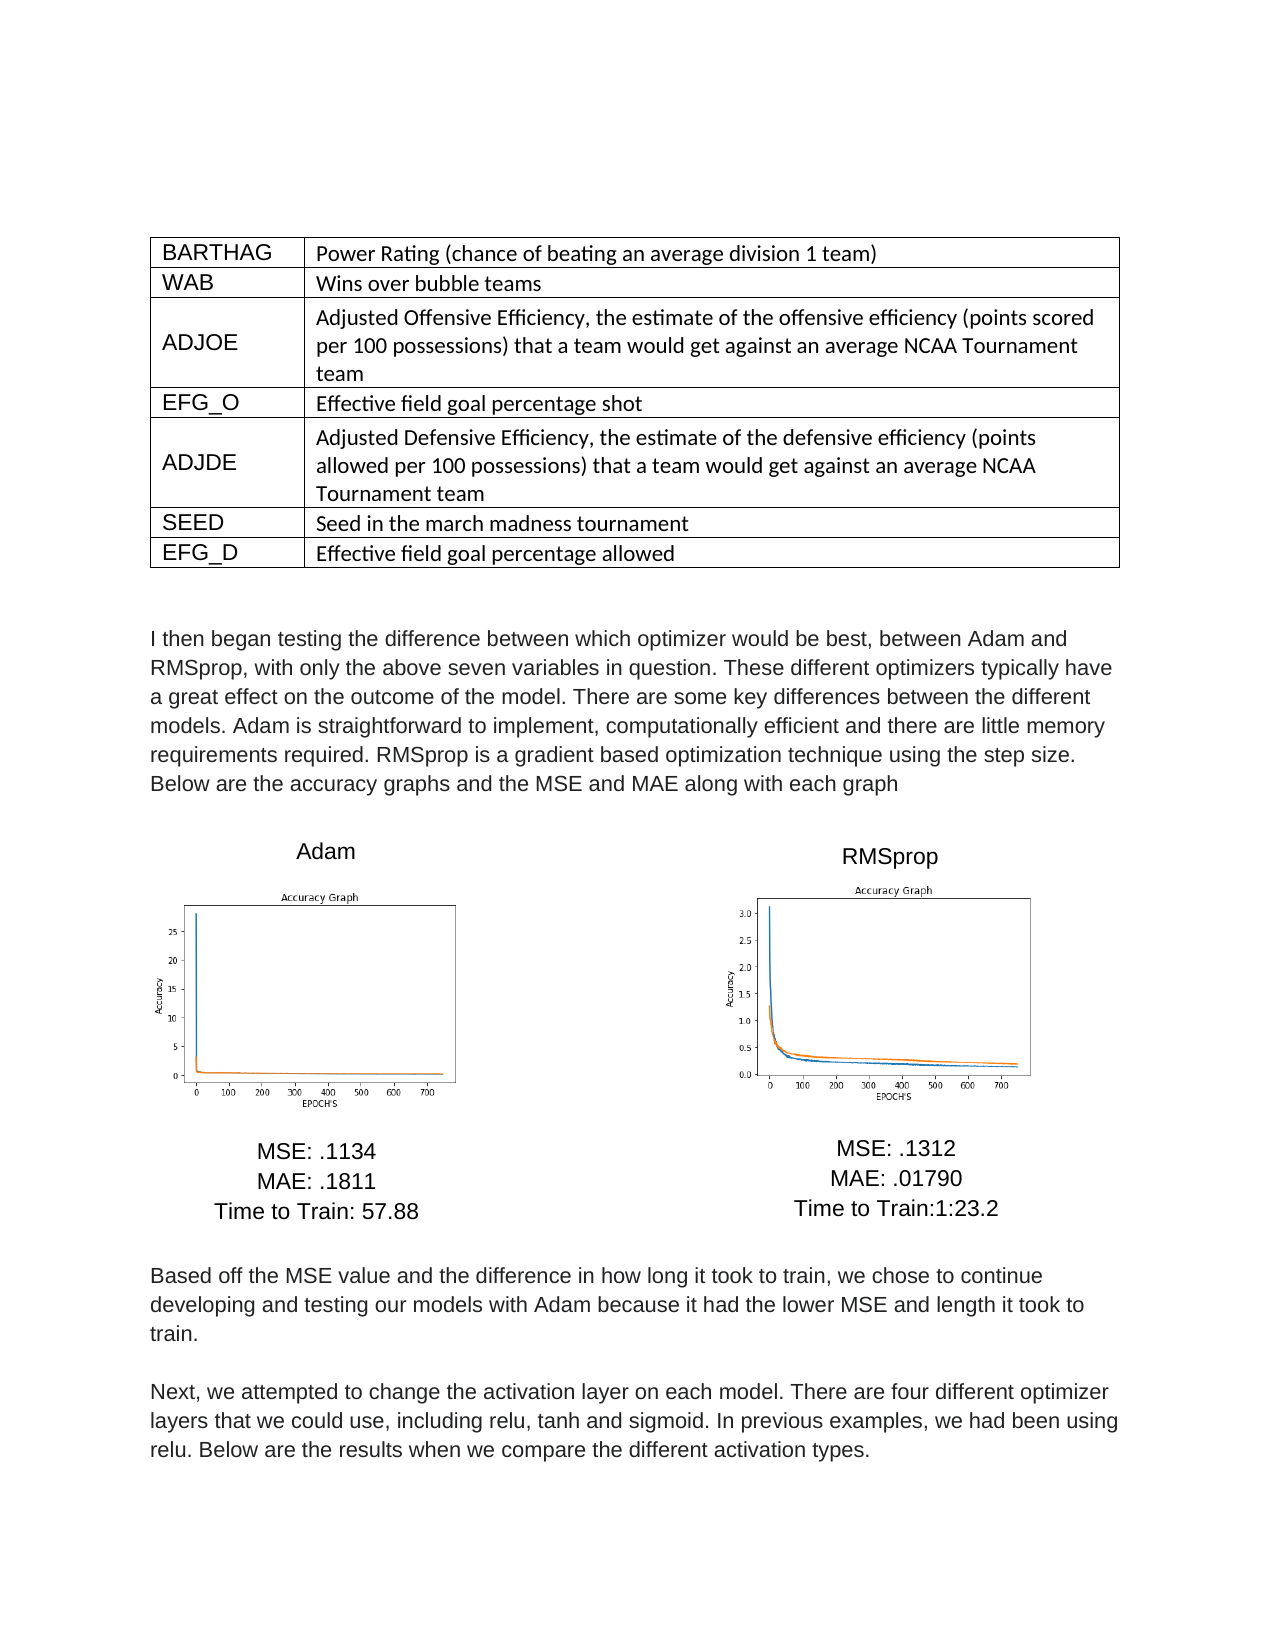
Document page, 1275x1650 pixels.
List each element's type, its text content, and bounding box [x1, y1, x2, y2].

table_cell EFG_D [151, 538, 304, 567]
table_cell Adjusted Offensive Efficiency, the estimate of the offensive efficiency (points scored per 100 possessions) that a team would get against an average NCAA Tournament team [305, 298, 1119, 387]
table_header BARTHAG [151, 238, 304, 267]
table_cell ADJOE [151, 298, 304, 387]
text Based off the MSE value and the difference in how long it took to train, we chose to continue developing and testing our models with Adam because it had the lower MSE and length it took to train. [150, 1263, 1125, 1346]
table_cell Adjusted Defensive Efficiency, the estimate of the defensive efficiency (points allowed per 100 possessions) that a team would get against an average NCAA Tournament team [305, 418, 1119, 507]
picture [721, 880, 1032, 1103]
table_cell EFG_O [151, 388, 304, 417]
table_cell Effective field goal percentage shot [305, 388, 1119, 417]
table_header Power Rating (chance of beating an average division 1 team) [305, 238, 1119, 267]
table_cell SEED [151, 508, 304, 537]
text I then began testing the difference between which optimizer would be best, between Adam and RMSprop, with only the above seven variables in question. These different optimizers typically have a great effect on the outcome of the model. There are some key differences between the different models. Adam is straightforward to implement, computationally efficient and there are little memory requirements required. RMSprop is a gradient based optimization technique using the step size. Below are the accuracy graphs and the MSE and MAE along with each graph [150, 626, 1125, 796]
table_cell ADJDE [151, 418, 304, 507]
table_cell Wins over bubble teams [305, 268, 1119, 297]
picture [150, 887, 457, 1109]
table_cell Seed in the march madness tournament [305, 508, 1119, 537]
table_cell WAB [151, 268, 304, 297]
table_cell Effective field goal percentage allowed [305, 538, 1119, 567]
text Next, we attempted to change the activation layer on each model. There are four different optimizer layers that we could use, including relu, tanh and sigmoid. In previous examples, we had been using relu. Below are the results when we compare the different activation types. [150, 1379, 1125, 1462]
